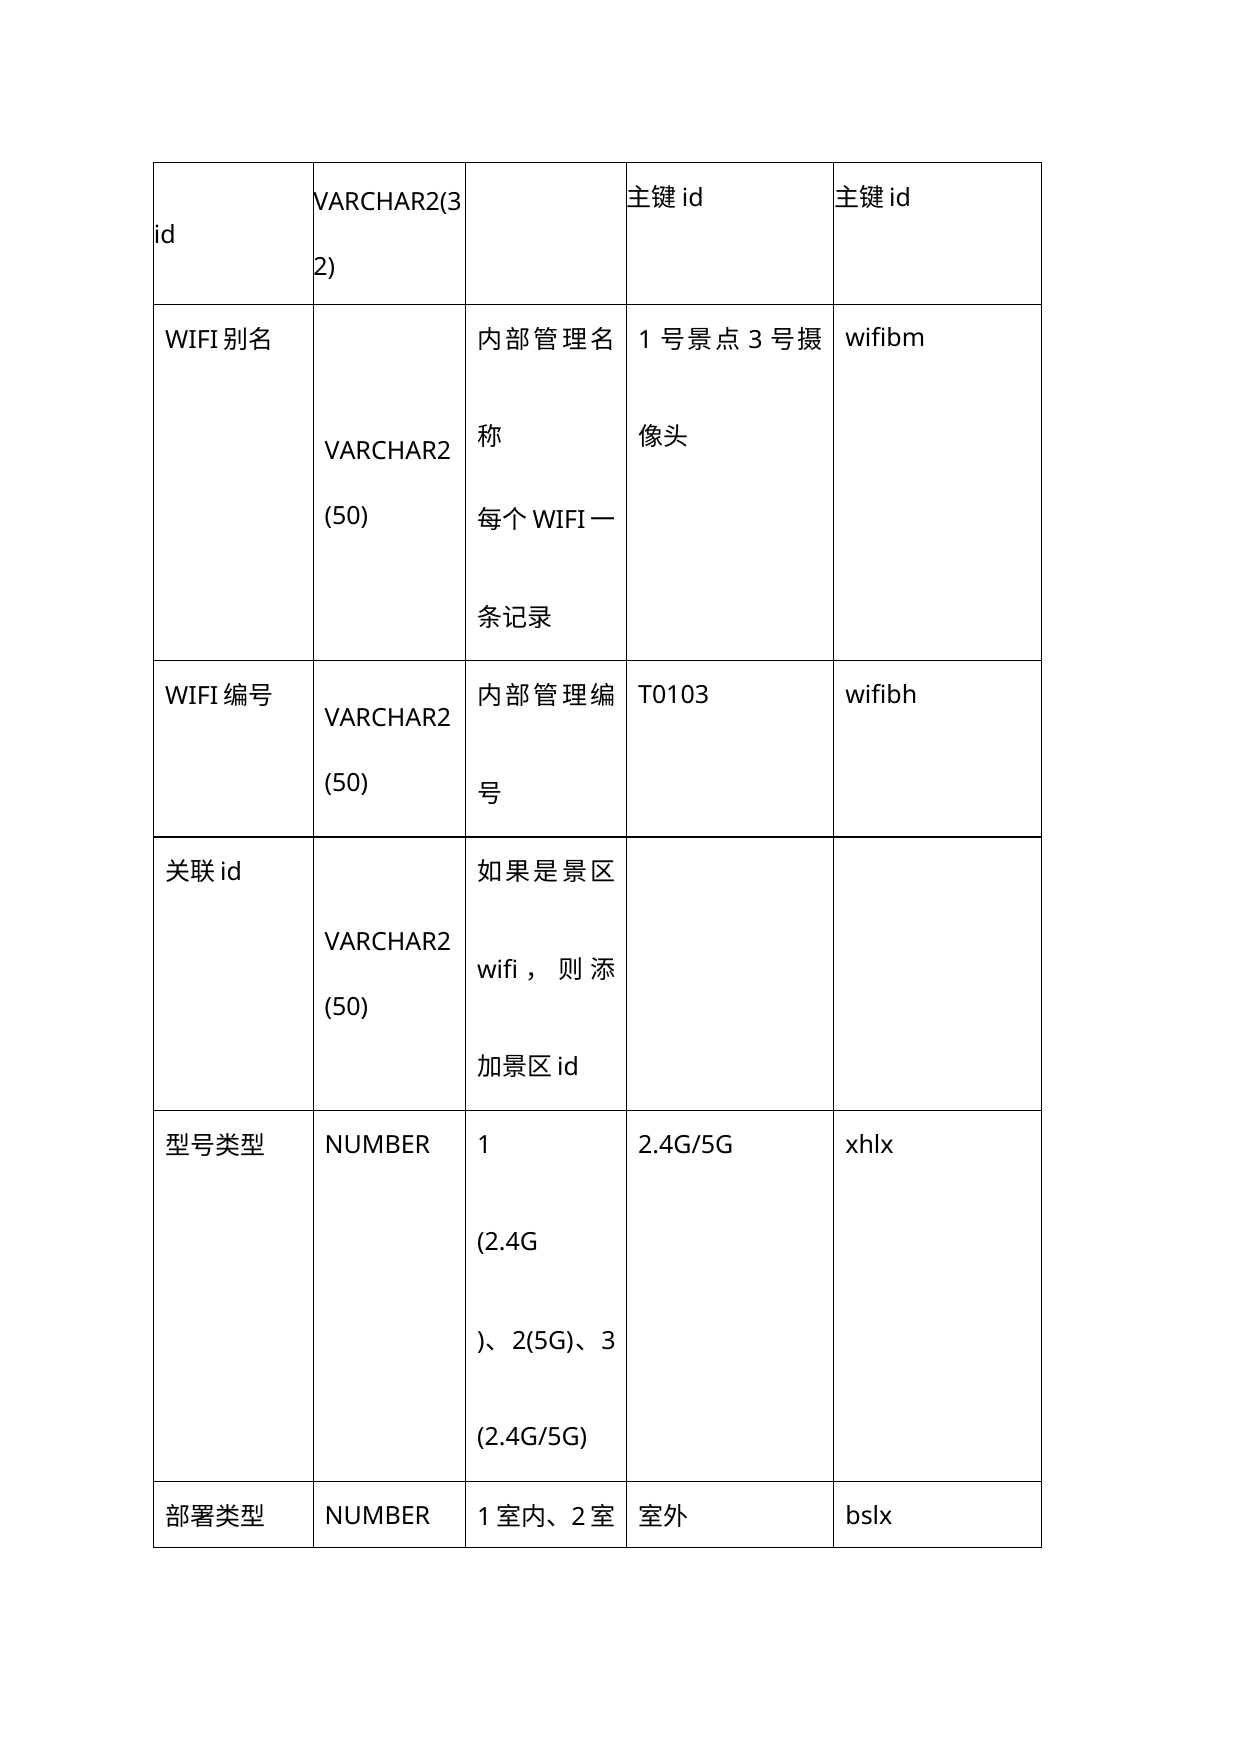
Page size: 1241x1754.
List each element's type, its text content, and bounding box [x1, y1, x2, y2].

table_cell bslx [834, 1482, 1041, 1547]
table_cell xhlx [834, 1111, 1041, 1481]
table_cell NUMBER [314, 1111, 465, 1481]
table_cell VARCHAR2(50) [314, 305, 465, 660]
table_cell 室外 [627, 1482, 833, 1547]
table_cell VARCHAR2(32) [314, 163, 465, 304]
table_cell 内部管理编号 [466, 661, 626, 836]
table_cell 1号景点3号摄像头 [627, 305, 833, 660]
table_cell 内部管理名称 每个WIFI一条记录 [466, 305, 626, 660]
table_cell 主键id [627, 163, 833, 304]
table_cell 关联id [154, 838, 313, 1110]
table_cell [627, 838, 833, 1110]
table_cell VARCHAR2(50) [314, 661, 465, 836]
table_cell 1 (2.4G)、2(5G)、3(2.4G/5G) [466, 1111, 626, 1481]
table_cell 主键id [834, 163, 1041, 304]
table_cell WIFI别名 [154, 305, 313, 660]
table_cell VARCHAR2(50) [314, 838, 465, 1110]
table_cell 如果是景区wifi，则添加景区id [466, 838, 626, 1110]
table_cell [466, 163, 626, 304]
table_cell 型号类型 [154, 1111, 313, 1481]
table_cell 1室内、2室外 [466, 1482, 626, 1547]
table_cell id [154, 163, 313, 304]
table_cell wifibh [834, 661, 1041, 836]
table_cell 2.4G/5G [627, 1111, 833, 1481]
table_cell [834, 838, 1041, 1110]
table_cell wifibm [834, 305, 1041, 660]
table_cell NUMBER [314, 1482, 465, 1547]
table_cell 部署类型 [154, 1482, 313, 1547]
table_cell T0103 [627, 661, 833, 836]
table_cell WIFI编号 [154, 661, 313, 836]
